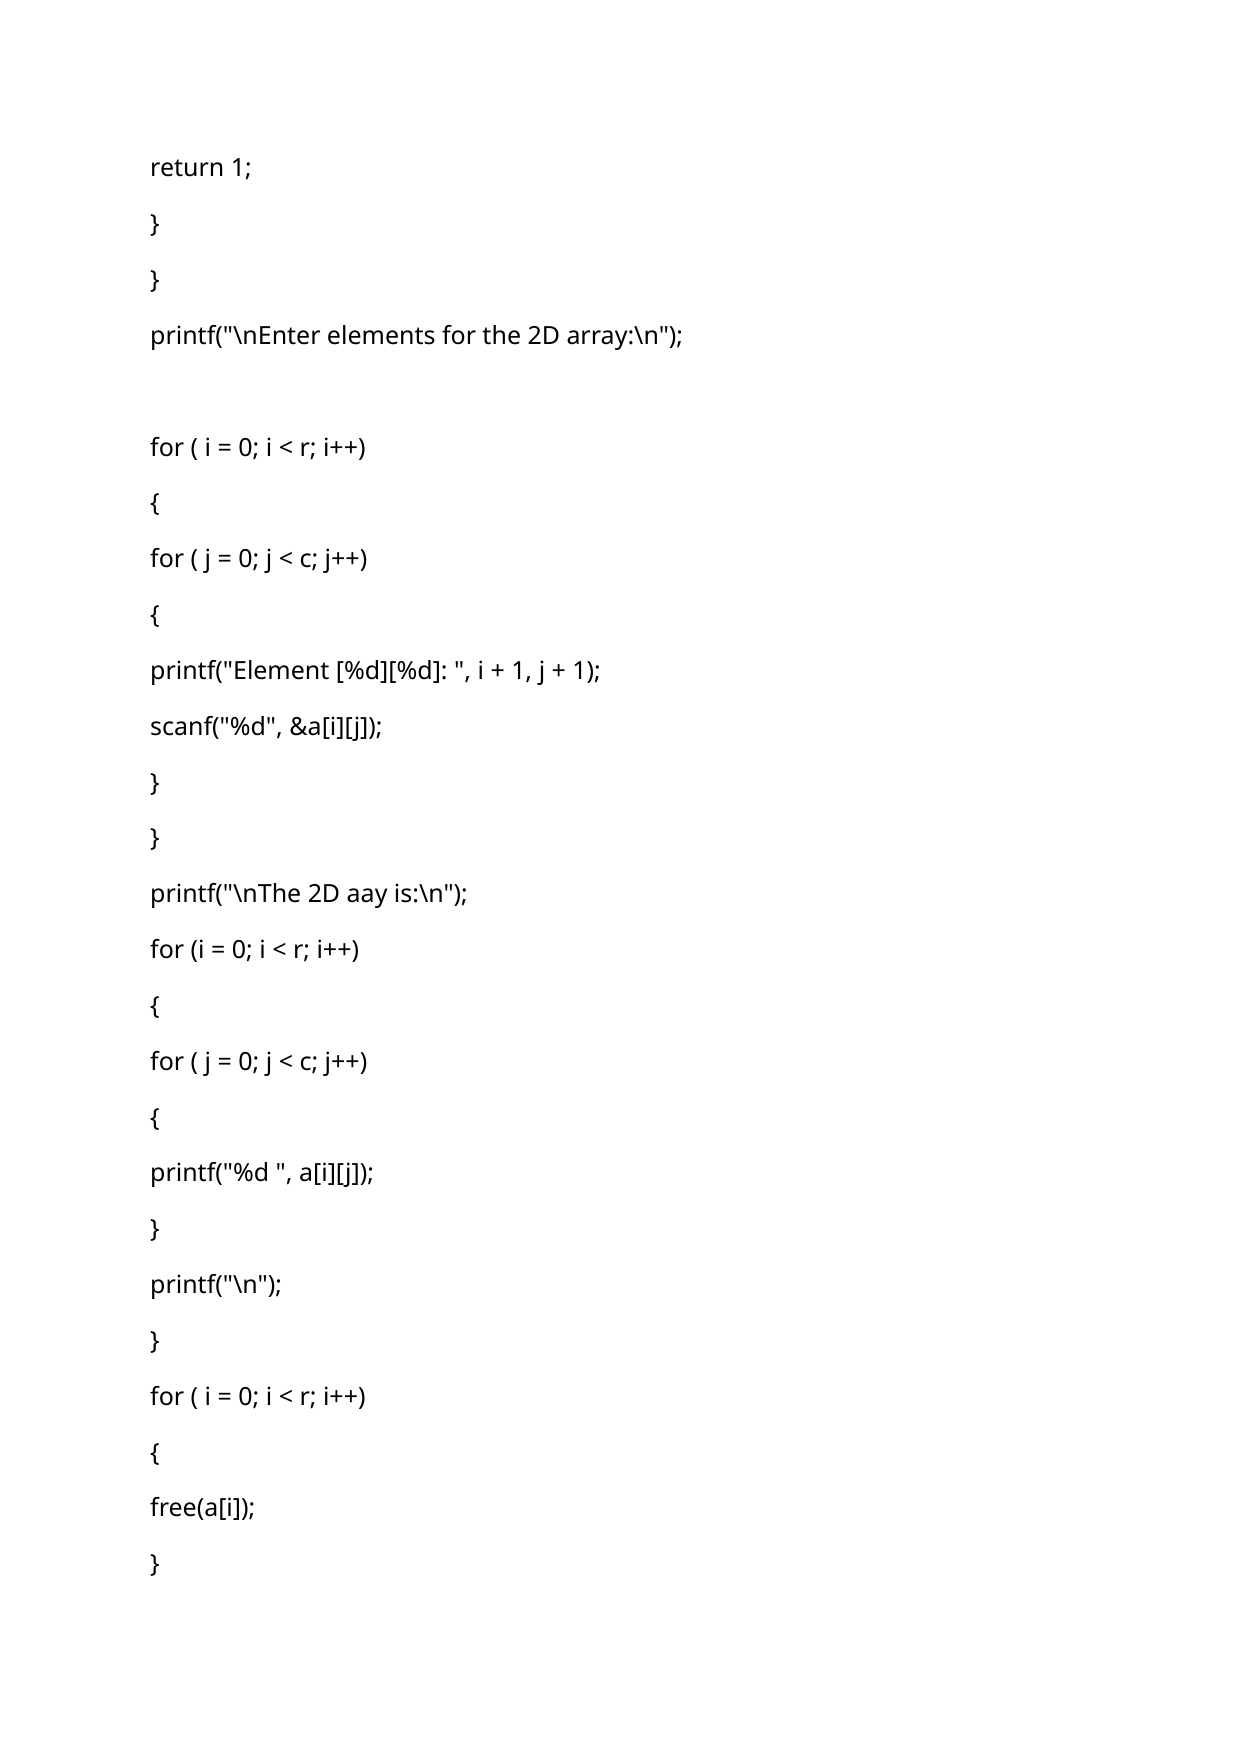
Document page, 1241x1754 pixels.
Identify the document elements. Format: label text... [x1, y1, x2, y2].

text printf("\nThe 2D aay is:\n"); [150, 876, 1090, 910]
text } [150, 1546, 1090, 1580]
text { [150, 987, 1090, 1022]
text free(a[i]); [150, 1490, 1090, 1524]
text printf("Element [%d][%d]: ", i + 1, j + 1); [150, 652, 1090, 687]
text { [150, 485, 1090, 519]
text for ( j = 0; j < c; j++) [150, 541, 1090, 575]
text } [150, 1211, 1090, 1245]
text printf("\nEnter elements for the 2D array:\n"); [150, 317, 1090, 352]
text printf("\n"); [150, 1267, 1090, 1301]
text } [150, 1322, 1090, 1357]
text { [150, 597, 1090, 631]
text } [150, 764, 1090, 798]
text } [150, 206, 1090, 240]
text return 1; [150, 150, 1090, 184]
text for ( i = 0; i < r; i++) [150, 1378, 1090, 1412]
text } [150, 262, 1090, 296]
text } [150, 820, 1090, 854]
text { [150, 1434, 1090, 1468]
text for ( j = 0; j < c; j++) [150, 1043, 1090, 1077]
text for ( i = 0; i < r; i++) [150, 429, 1090, 463]
text printf("%d ", a[i][j]); [150, 1155, 1090, 1189]
text for (i = 0; i < r; i++) [150, 932, 1090, 966]
text { [150, 1099, 1090, 1133]
text scanf("%d", &a[i][j]); [150, 708, 1090, 742]
